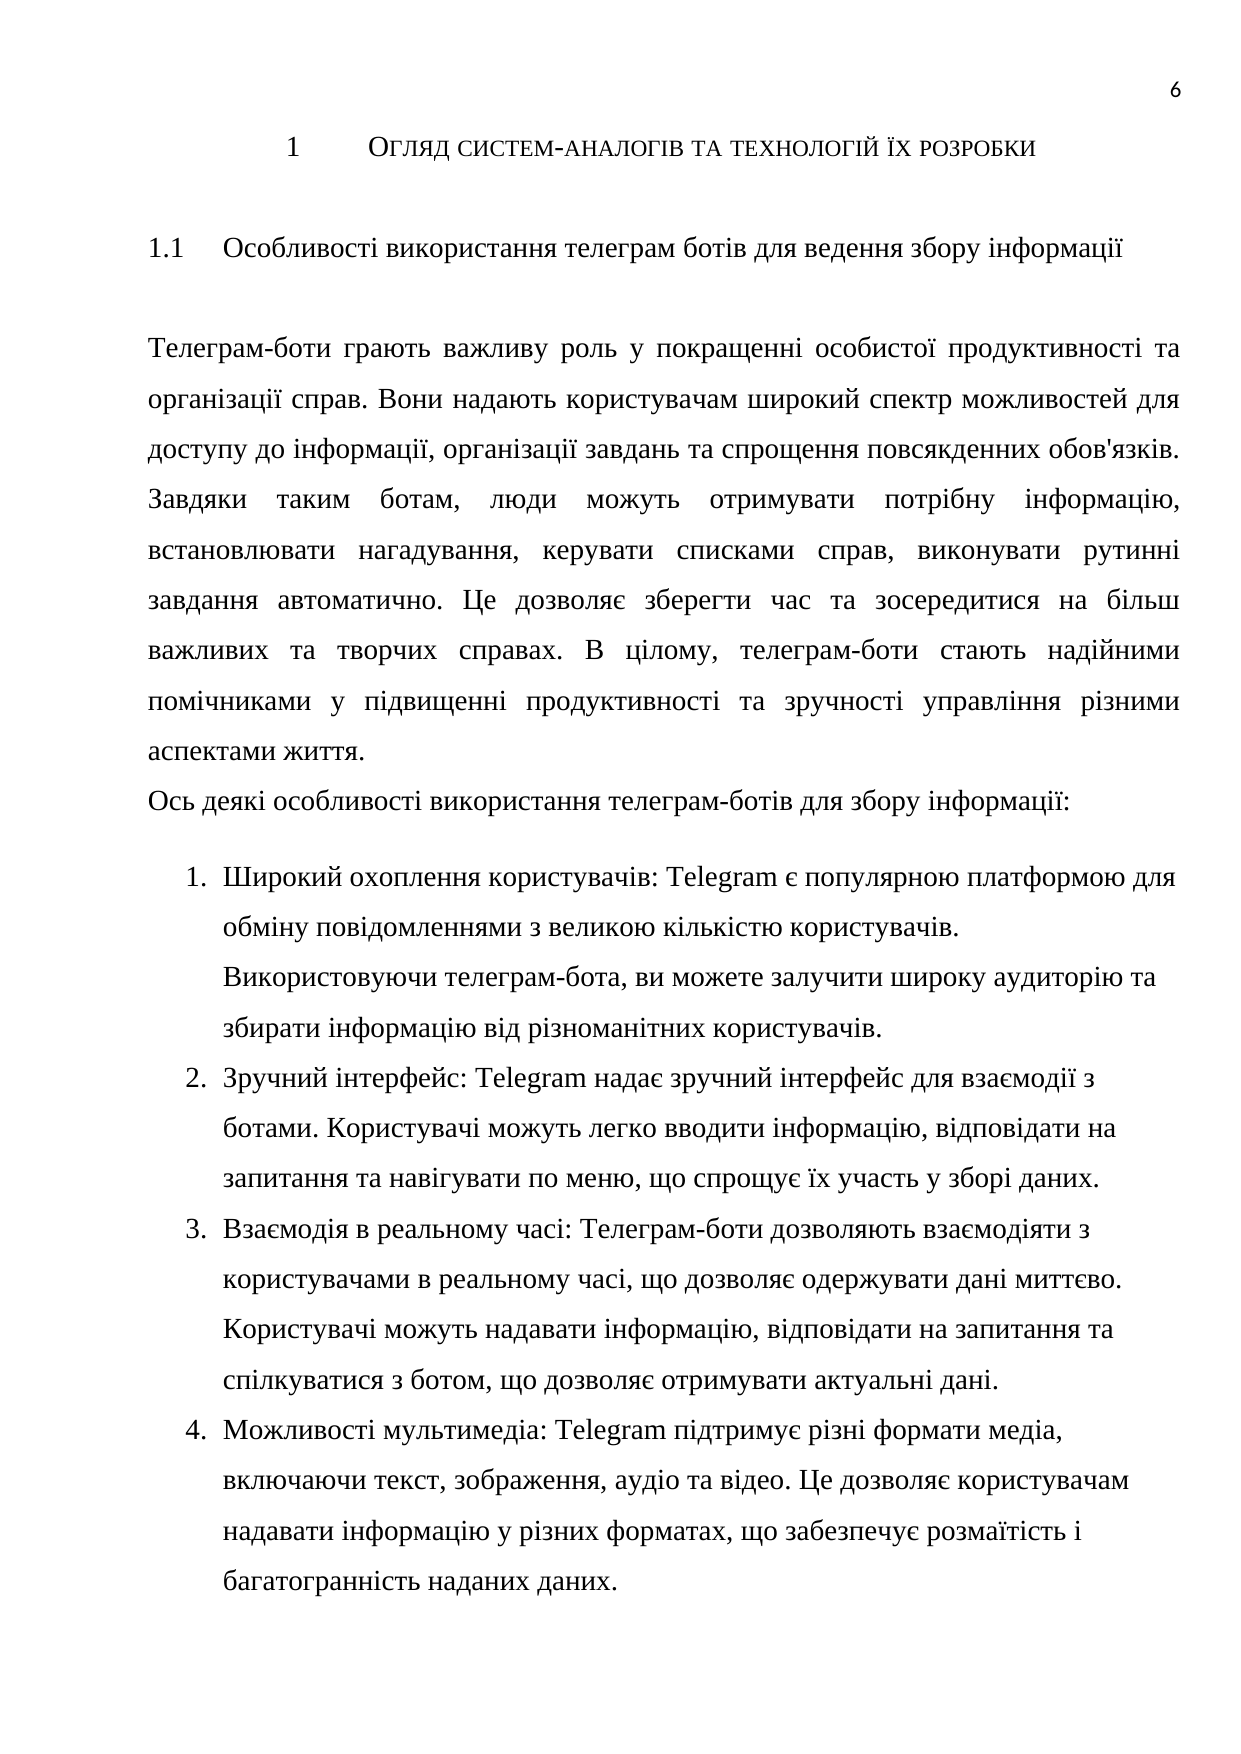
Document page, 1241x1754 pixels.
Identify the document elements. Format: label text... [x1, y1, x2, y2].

list Широкий охоплення користувачів: Telegram є популярною платформою для обміну повідомленнями з великою кількістю користувачів. Використовуючи телеграм-бота, ви можете залучити широку аудиторію та збирати інформацію від різноманітних користувачів. [185, 859, 1181, 1043]
text Ось деякі особливості використання телеграм-ботів для збору інформації: [148, 783, 1181, 817]
list Можливості мультимедіа: Telegram підтримує різні формати медіа, включаючи текст, зображення, аудіо та відео. Це дозволяє користувачам надавати інформацію у різних форматах, що забезпечує розмаїтість і багатогранність наданих даних. [185, 1412, 1181, 1597]
subtitle Огляд систем-аналогів та технологій їх розробки [148, 129, 1181, 163]
list Взаємодія в реальному часі: Телеграм-боти дозволяють взаємодіяти з користувачами в реальному часі, що дозволяє одержувати дані миттєво. Користувачі можуть надавати інформацію, відповідати на запитання та спілкуватися з ботом, що дозволяє отримувати актуальні дані. [185, 1211, 1181, 1395]
subtitle Особливості використання телеграм ботів для ведення збору інформації [148, 230, 1181, 263]
list Зручний інтерфейс: Telegram надає зручний інтерфейс для взаємодії з ботами. Користувачі можуть легко вводити інформацію, відповідати на запитання та навігувати по меню, що спрощує їх участь у зборі даних. [185, 1060, 1181, 1194]
text Телеграм-боти грають важливу роль у покращенні особистої продуктивності та організації справ. Вони надають користувачам широкий спектр можливостей для доступу до інформації, організації завдань та спрощення повсякденних обов'язків. Завдяки таким ботам, люди можуть отримувати потрібну інформацію, встановлювати нагадування, керувати списками справ, виконувати рутинні завдання автоматично. Це дозволяє зберегти час та зосередитися на більш важливих та творчих справах. В цілому, телеграм-боти стають надійними помічниками у підвищенні продуктивності та зручності управління різними аспектами життя. [148, 331, 1181, 767]
